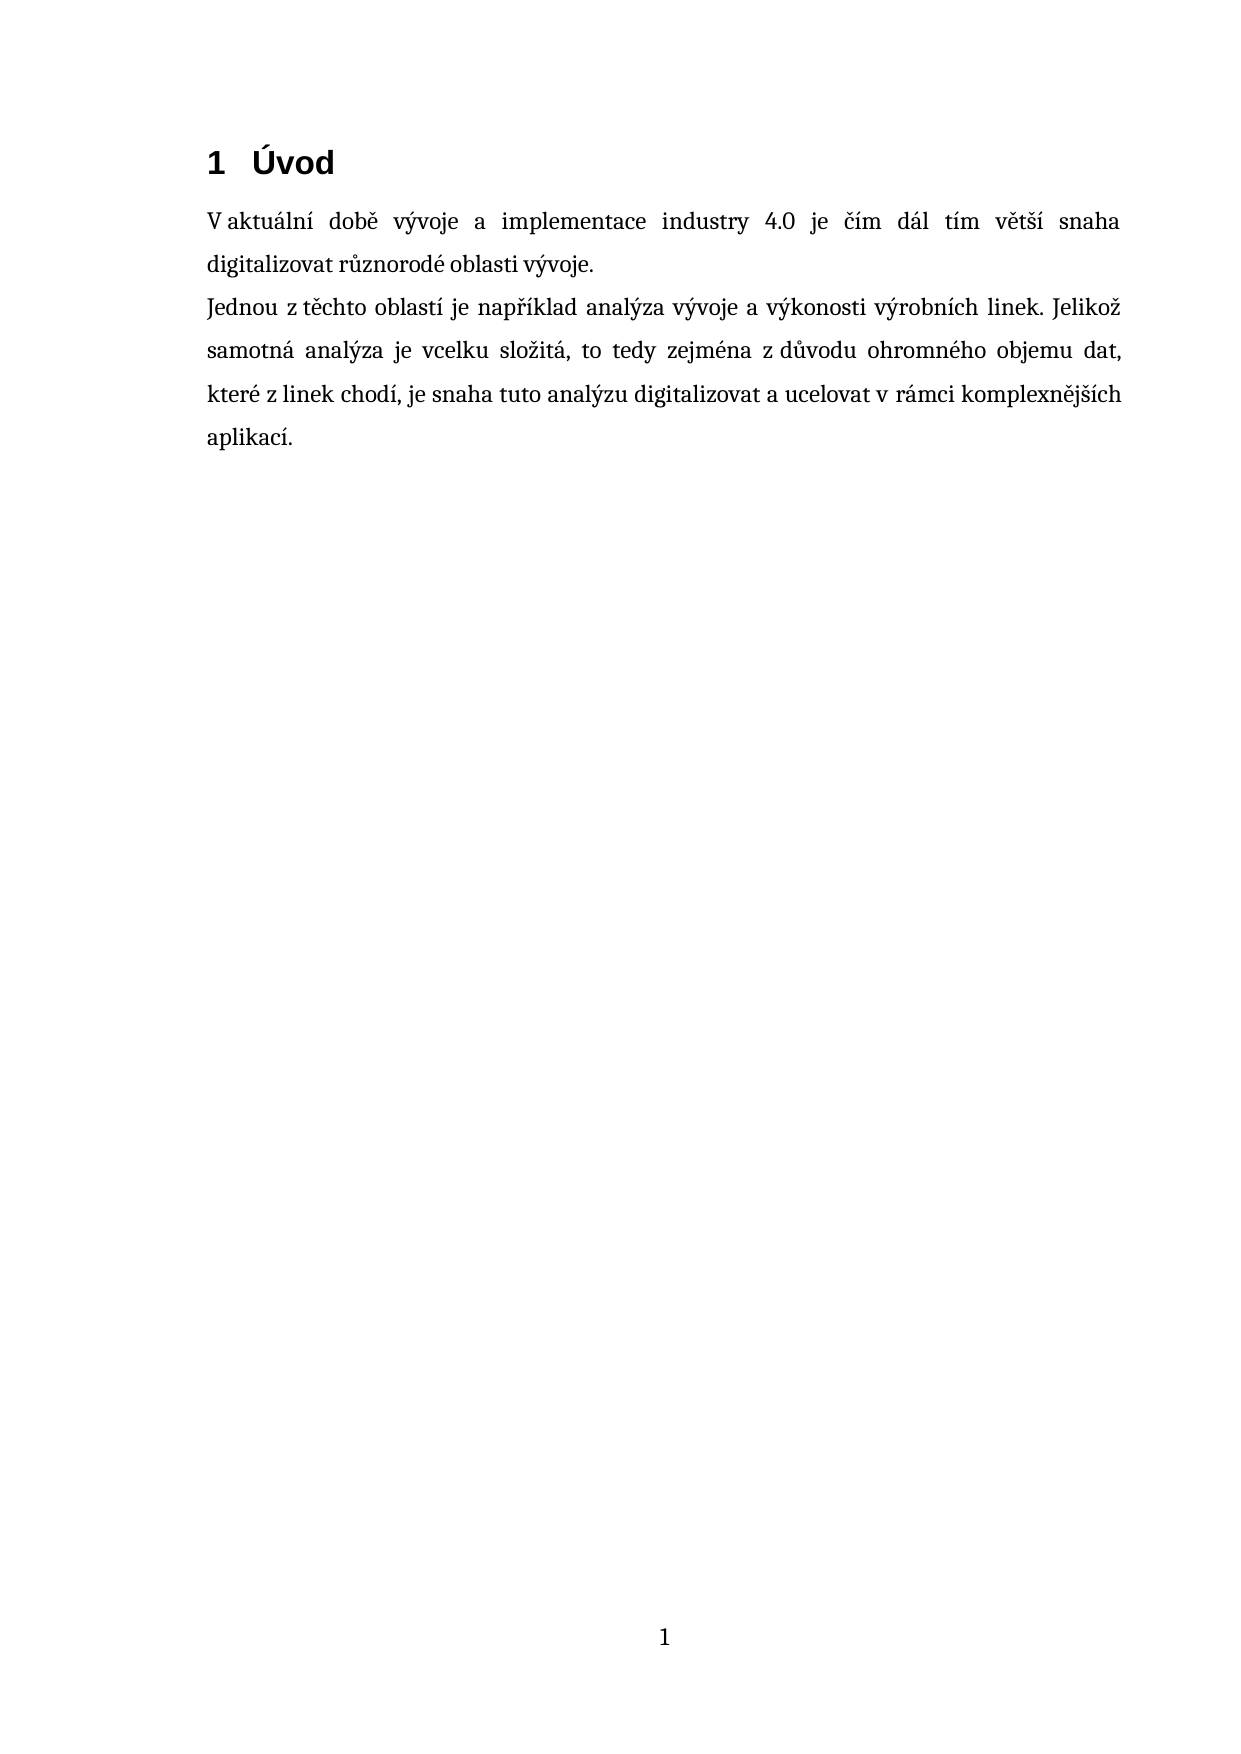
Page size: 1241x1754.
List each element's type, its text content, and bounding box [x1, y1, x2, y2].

subtitle Úvod [207, 143, 1122, 182]
text Jednou z těchto oblastí je například analýza vývoje a výkonosti výrobních linek. Jelikož samotná analýza je vcelku složitá, to tedy zejména z důvodu ohromného objemu dat, které z linek chodí, je snaha tuto analýzu digitalizovat a ucelovat v rámci komplexnějších aplikací. [207, 293, 1122, 451]
text V aktuální době vývoje a implementace industry 4.0 je čím dál tím větší snaha digitalizovat různorodé oblasti vývoje. [207, 207, 1122, 279]
